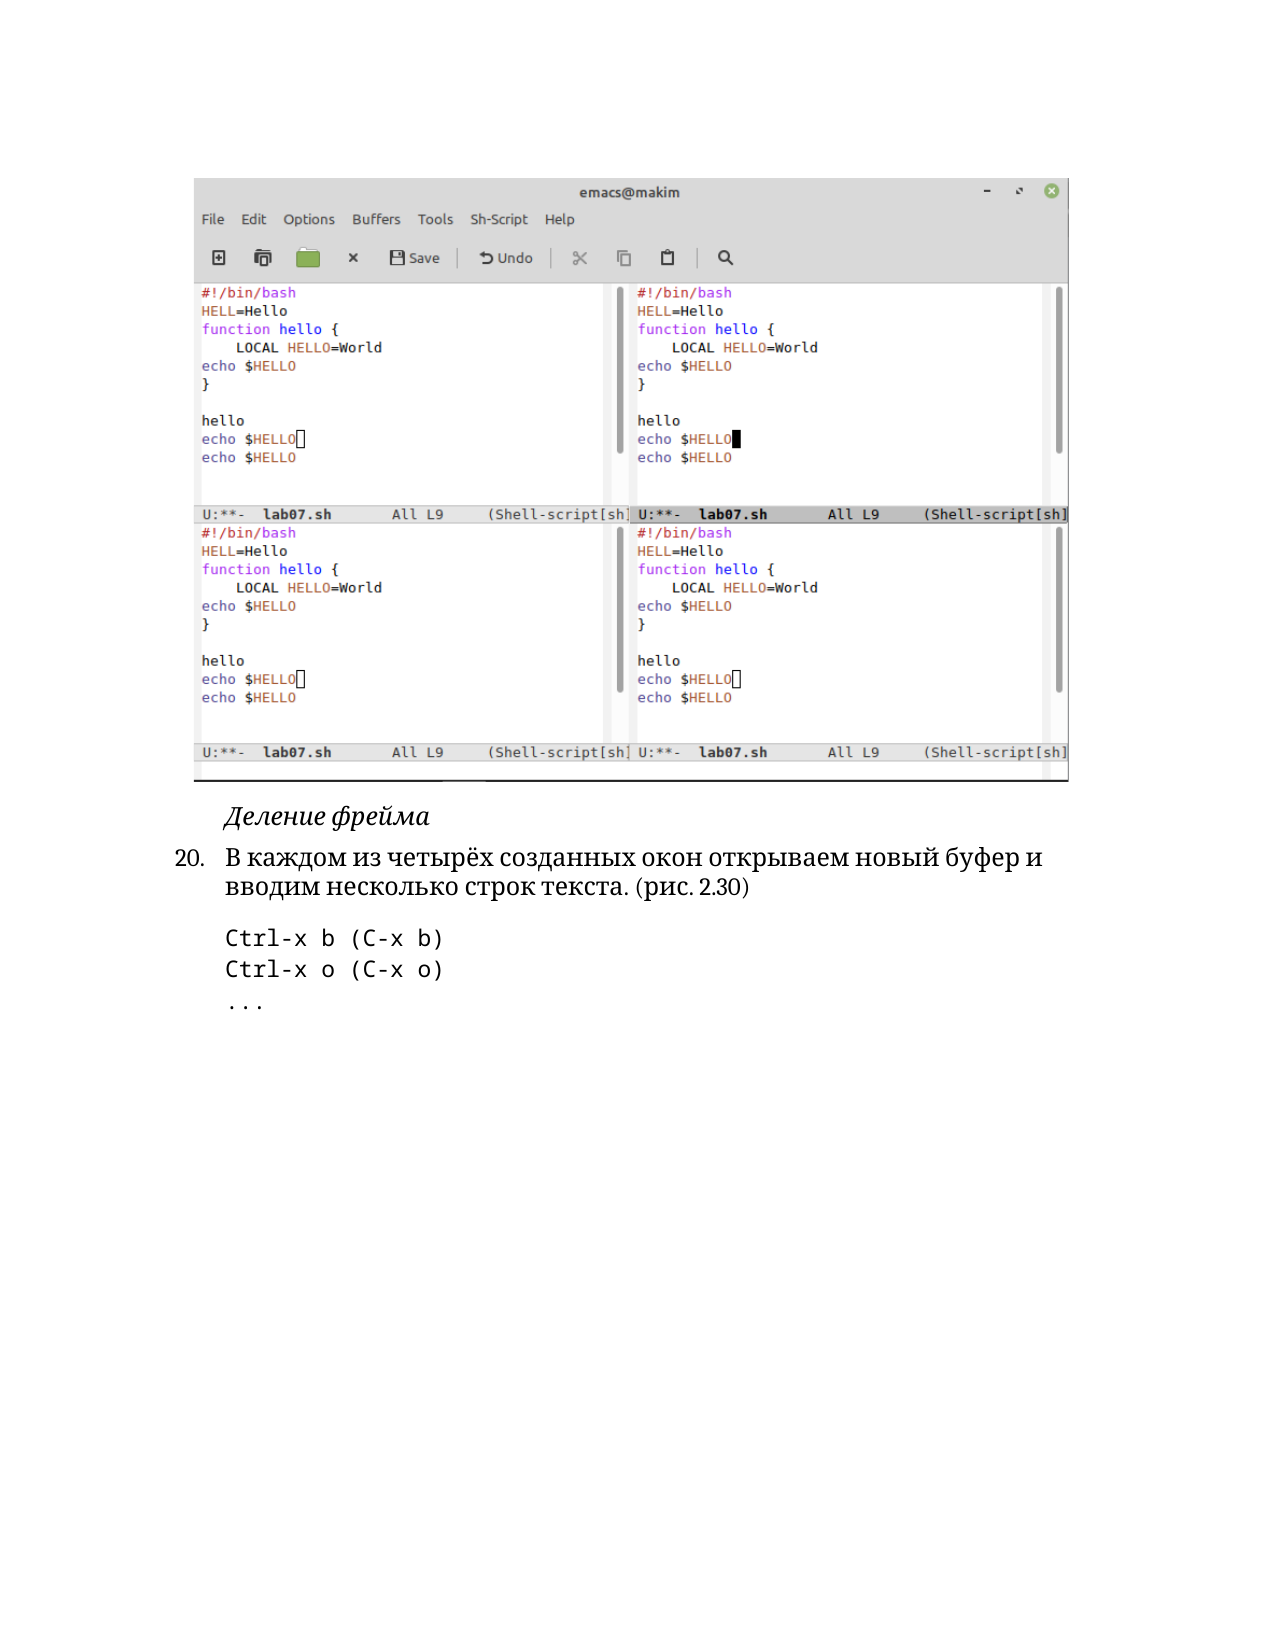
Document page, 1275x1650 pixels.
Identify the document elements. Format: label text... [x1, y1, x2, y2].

list Деление фрейма [175, 803, 1125, 831]
list Ctrl-x b (C-x b) Ctrl-x o (C-x o) ... [175, 922, 1125, 1016]
picture [193, 178, 1069, 782]
list В каждом из четырёх созданных окон открываем новый буфер и вводим несколько строк текста. (рис. 2.30) [175, 844, 1125, 901]
